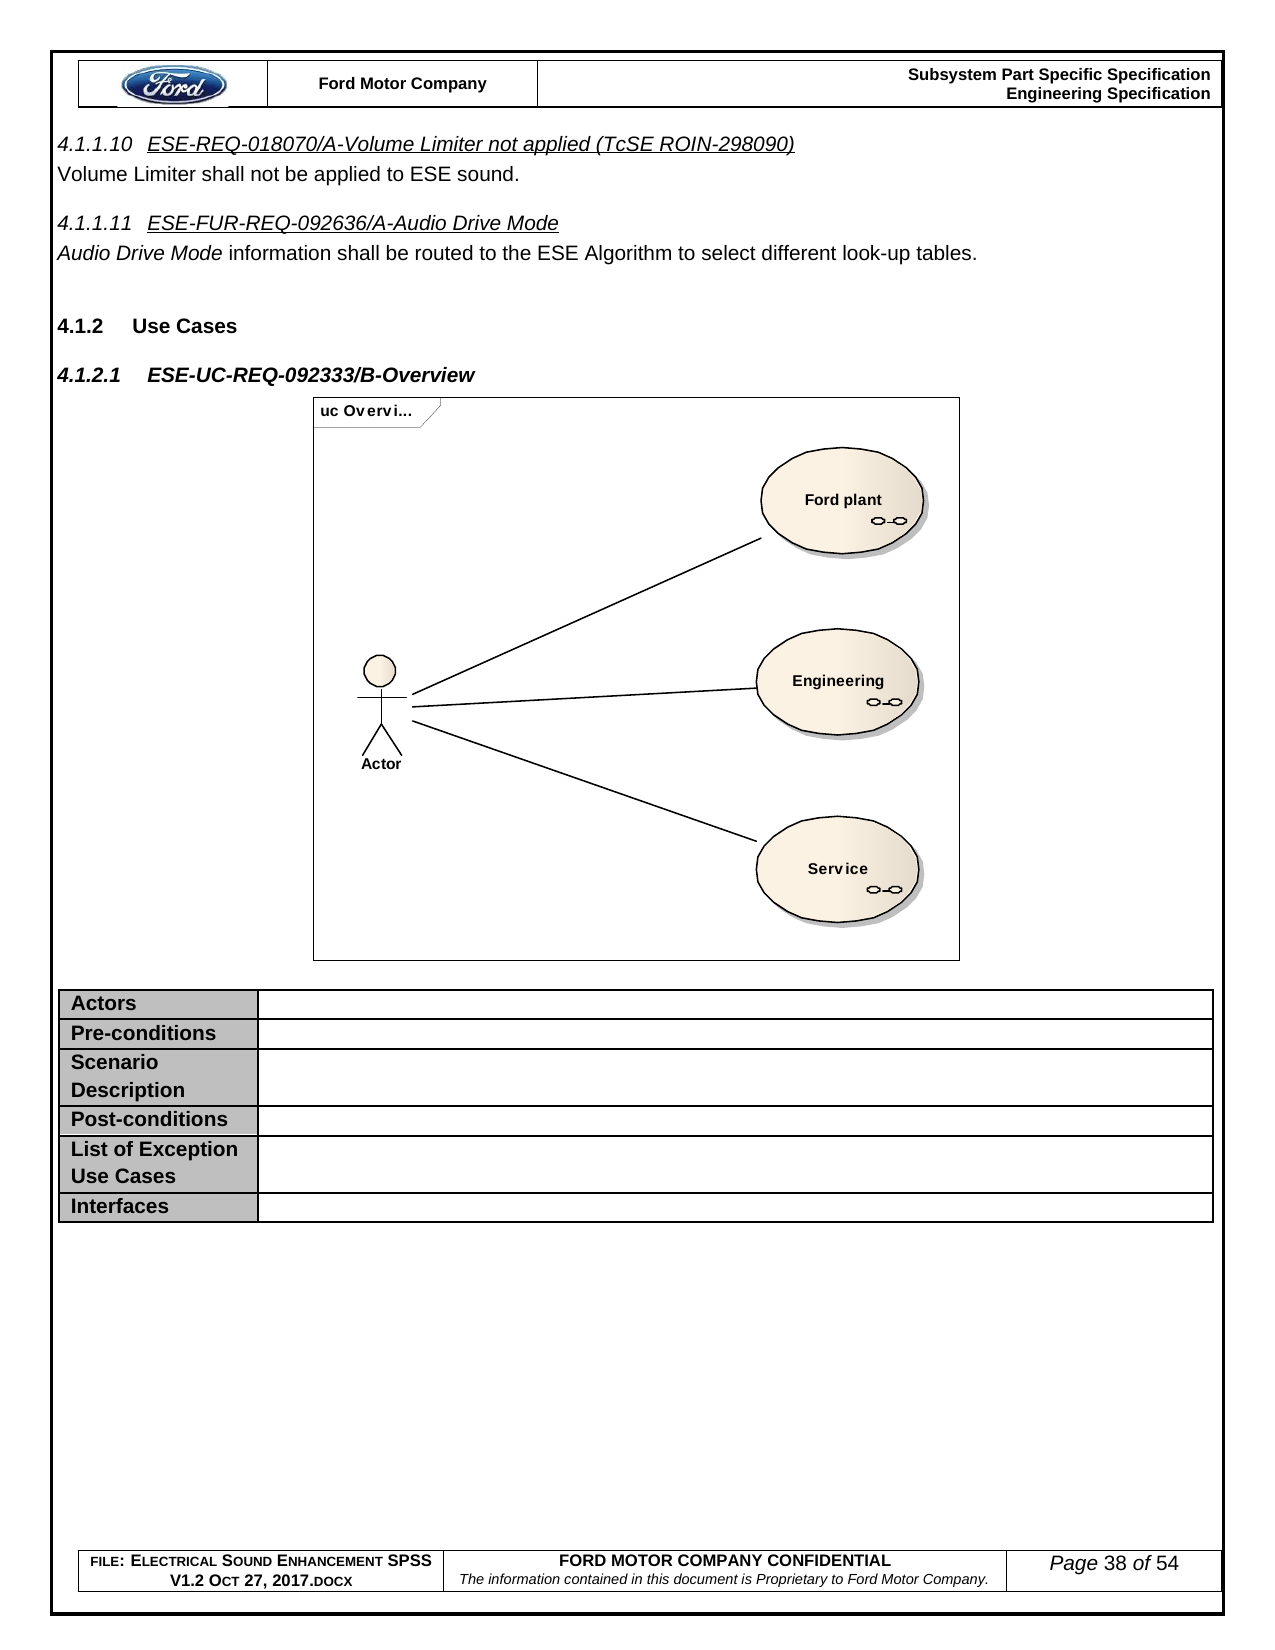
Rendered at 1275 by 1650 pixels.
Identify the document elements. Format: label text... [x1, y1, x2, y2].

subtitle Use Cases [57, 314, 1215, 338]
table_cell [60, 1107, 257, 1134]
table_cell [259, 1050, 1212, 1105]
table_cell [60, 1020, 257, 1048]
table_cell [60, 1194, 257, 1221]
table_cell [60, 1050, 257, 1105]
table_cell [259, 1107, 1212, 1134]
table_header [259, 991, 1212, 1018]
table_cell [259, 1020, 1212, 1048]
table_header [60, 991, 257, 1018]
subtitle ESE-REQ-018070/A-Volume Limiter not applied (TcSE ROIN-298090) [57, 131, 1215, 155]
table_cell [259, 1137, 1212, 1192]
subtitle ESE-FUR-REQ-092636/A-Audio Drive Mode [57, 211, 1215, 234]
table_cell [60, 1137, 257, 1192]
subtitle ESE-UC-REQ-092333/B-Overview [57, 363, 1215, 387]
text Volume Limiter shall not be applied to ESE sound. [57, 162, 1215, 186]
picture [117, 61, 229, 107]
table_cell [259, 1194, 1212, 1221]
text Audio Drive Mode information shall be routed to the ESE Algorithm to select different look-up tables. [57, 241, 1215, 265]
